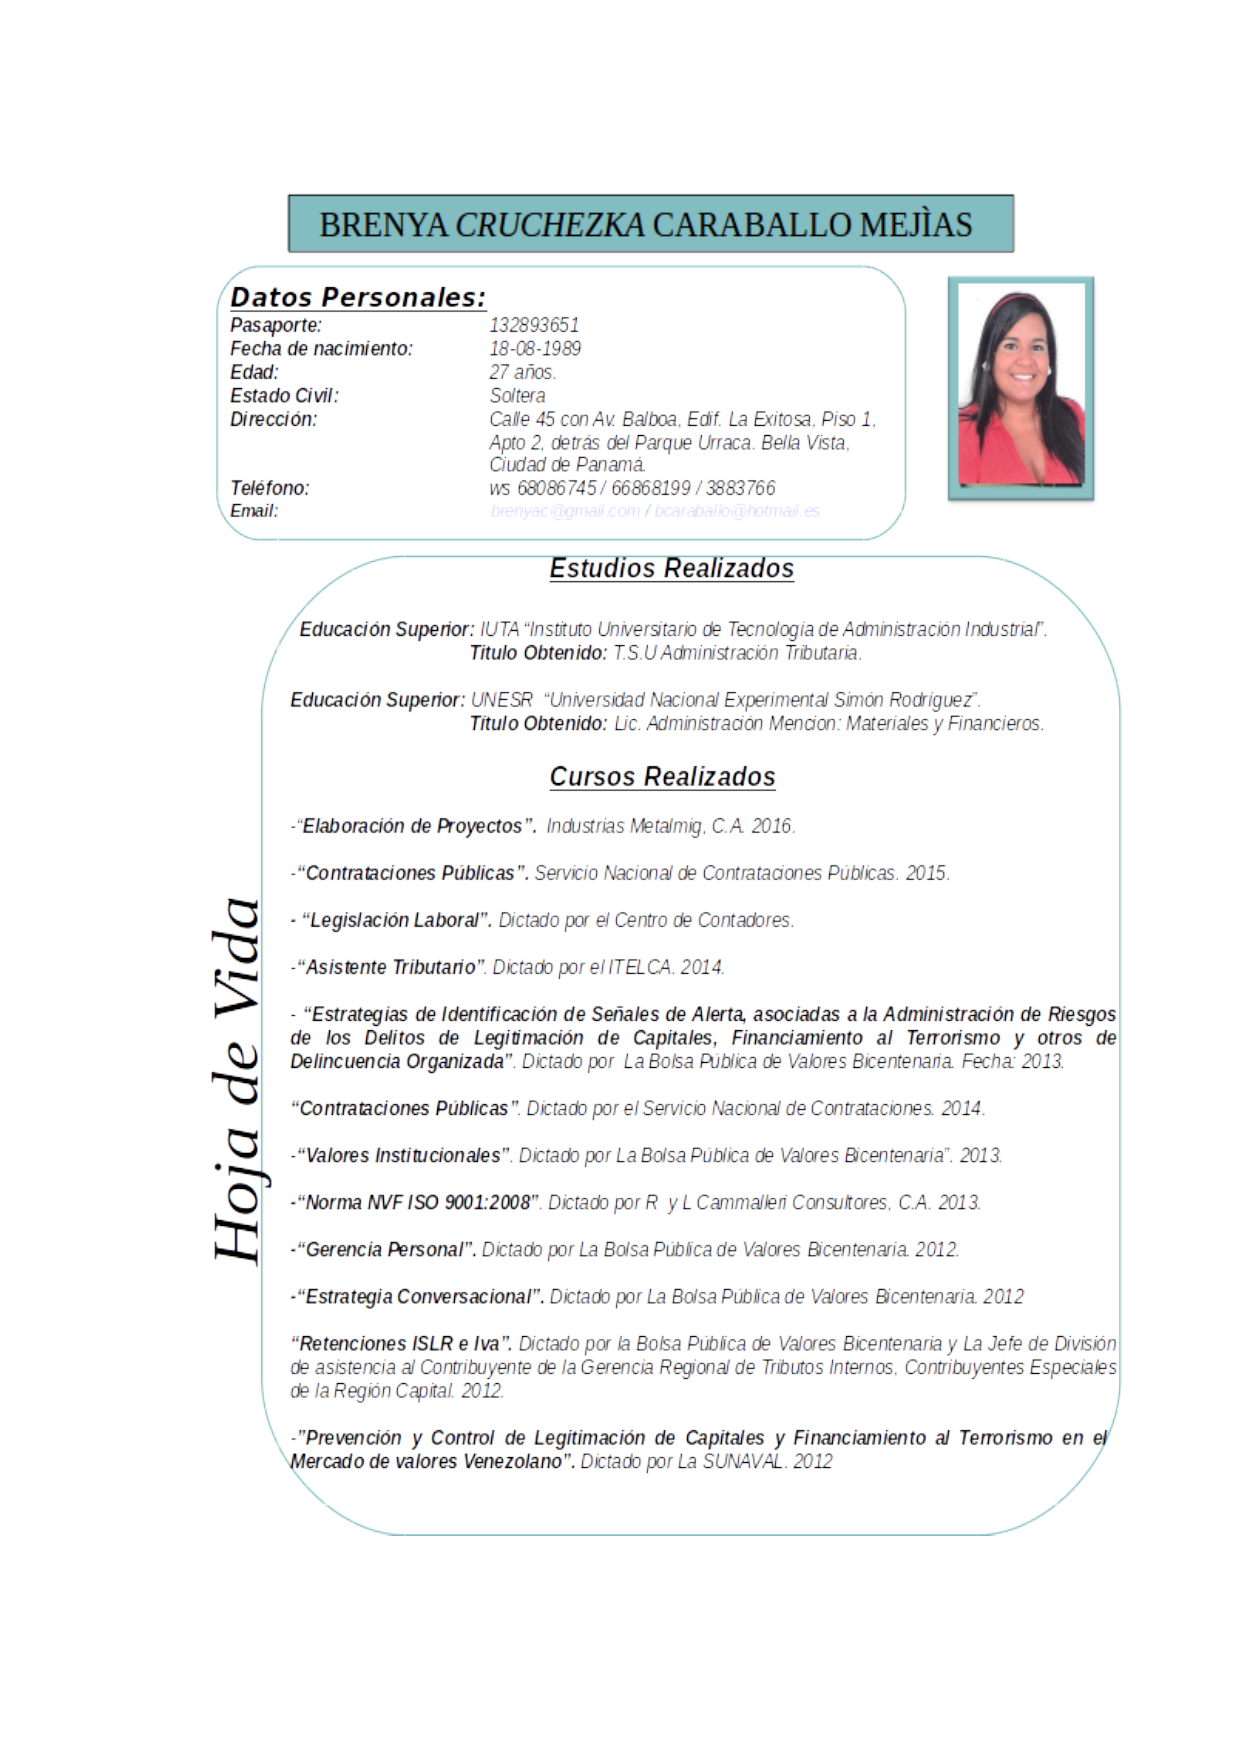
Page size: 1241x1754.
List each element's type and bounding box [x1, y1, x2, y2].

picture [187, 162, 1130, 1536]
